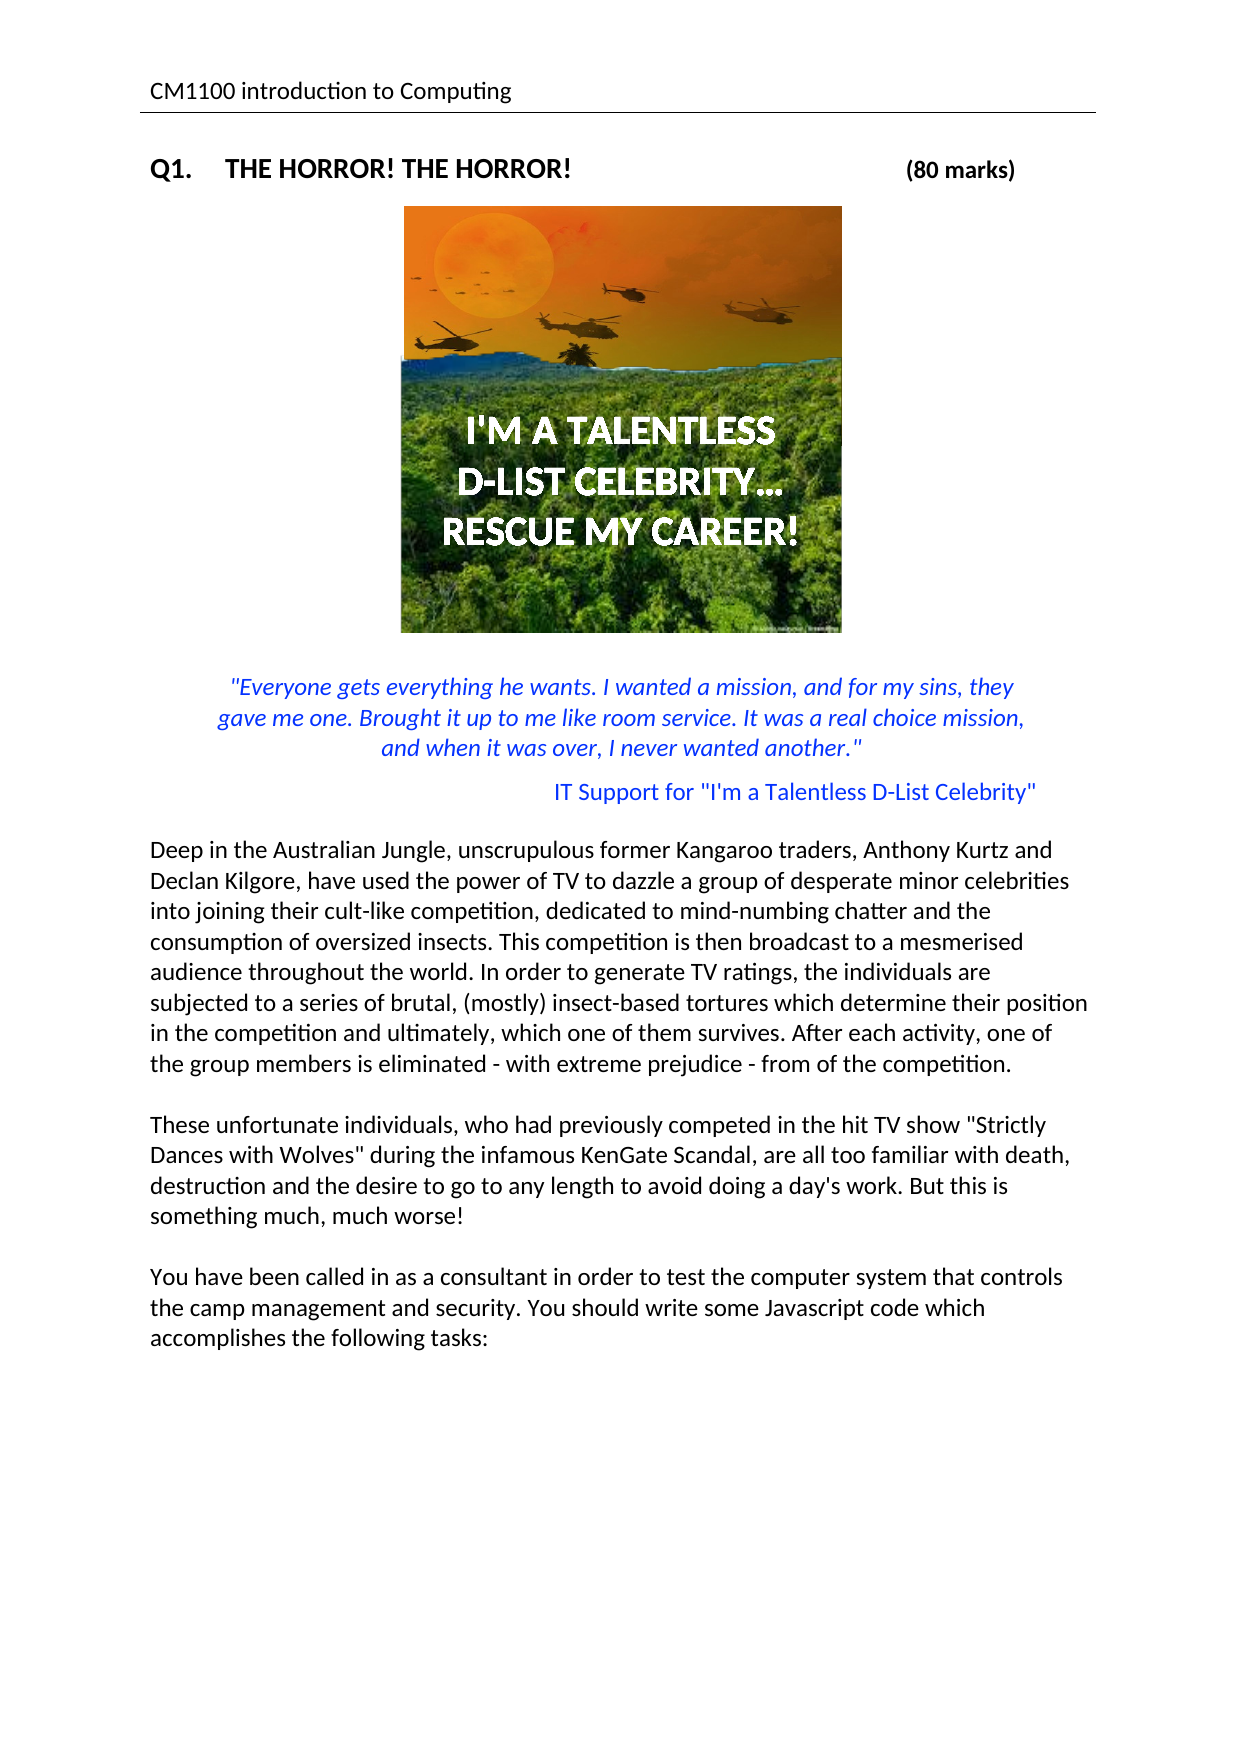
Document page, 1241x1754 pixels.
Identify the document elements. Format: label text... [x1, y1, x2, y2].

text These unfortunate individuals, who had previously competed in the hit TV show "Strictly Dances with Wolves" during the infamous KenGate Scandal, are all too familiar with death, destruction and the desire to go to any length to avoid doing a day's work. But this is something much, much worse! [150, 1109, 1090, 1231]
text IT Support for "I'm a Talentless D-List Celebrity" [209, 776, 1037, 806]
picture [387, 206, 850, 633]
text "Everyone gets everything he wants. I wanted a mission, and for my sins, they gave me one. Brought it up to me like room service. It was a real choice mission, and when it was over, I never wanted another." [209, 671, 1037, 763]
text Q1. THE HORROR! THE HORROR! (80 marks) [150, 150, 1090, 186]
text You have been called in as a consultant in order to test the computer system that controls the camp management and security. You should write some Javascript code which accomplishes the following tasks: [150, 1262, 1090, 1353]
text Deep in the Australian Jungle, unscrupulous former Kangaroo traders, Anthony Kurtz and Declan Kilgore, have used the power of TV to dazzle a group of desperate minor celebrities into joining their cult-like competition, dedicated to mind-numbing chatter and the consumption of oversized insects. This competition is then broadcast to a mesmerised audience throughout the world. In order to generate TV ratings, the individuals are subjected to a series of brutal, (mostly) insect-based tortures which determine their position in the competition and ultimately, which one of them survives. After each activity, one of the group members is eliminated - with extreme prejudice - from of the competition. [150, 834, 1090, 1078]
